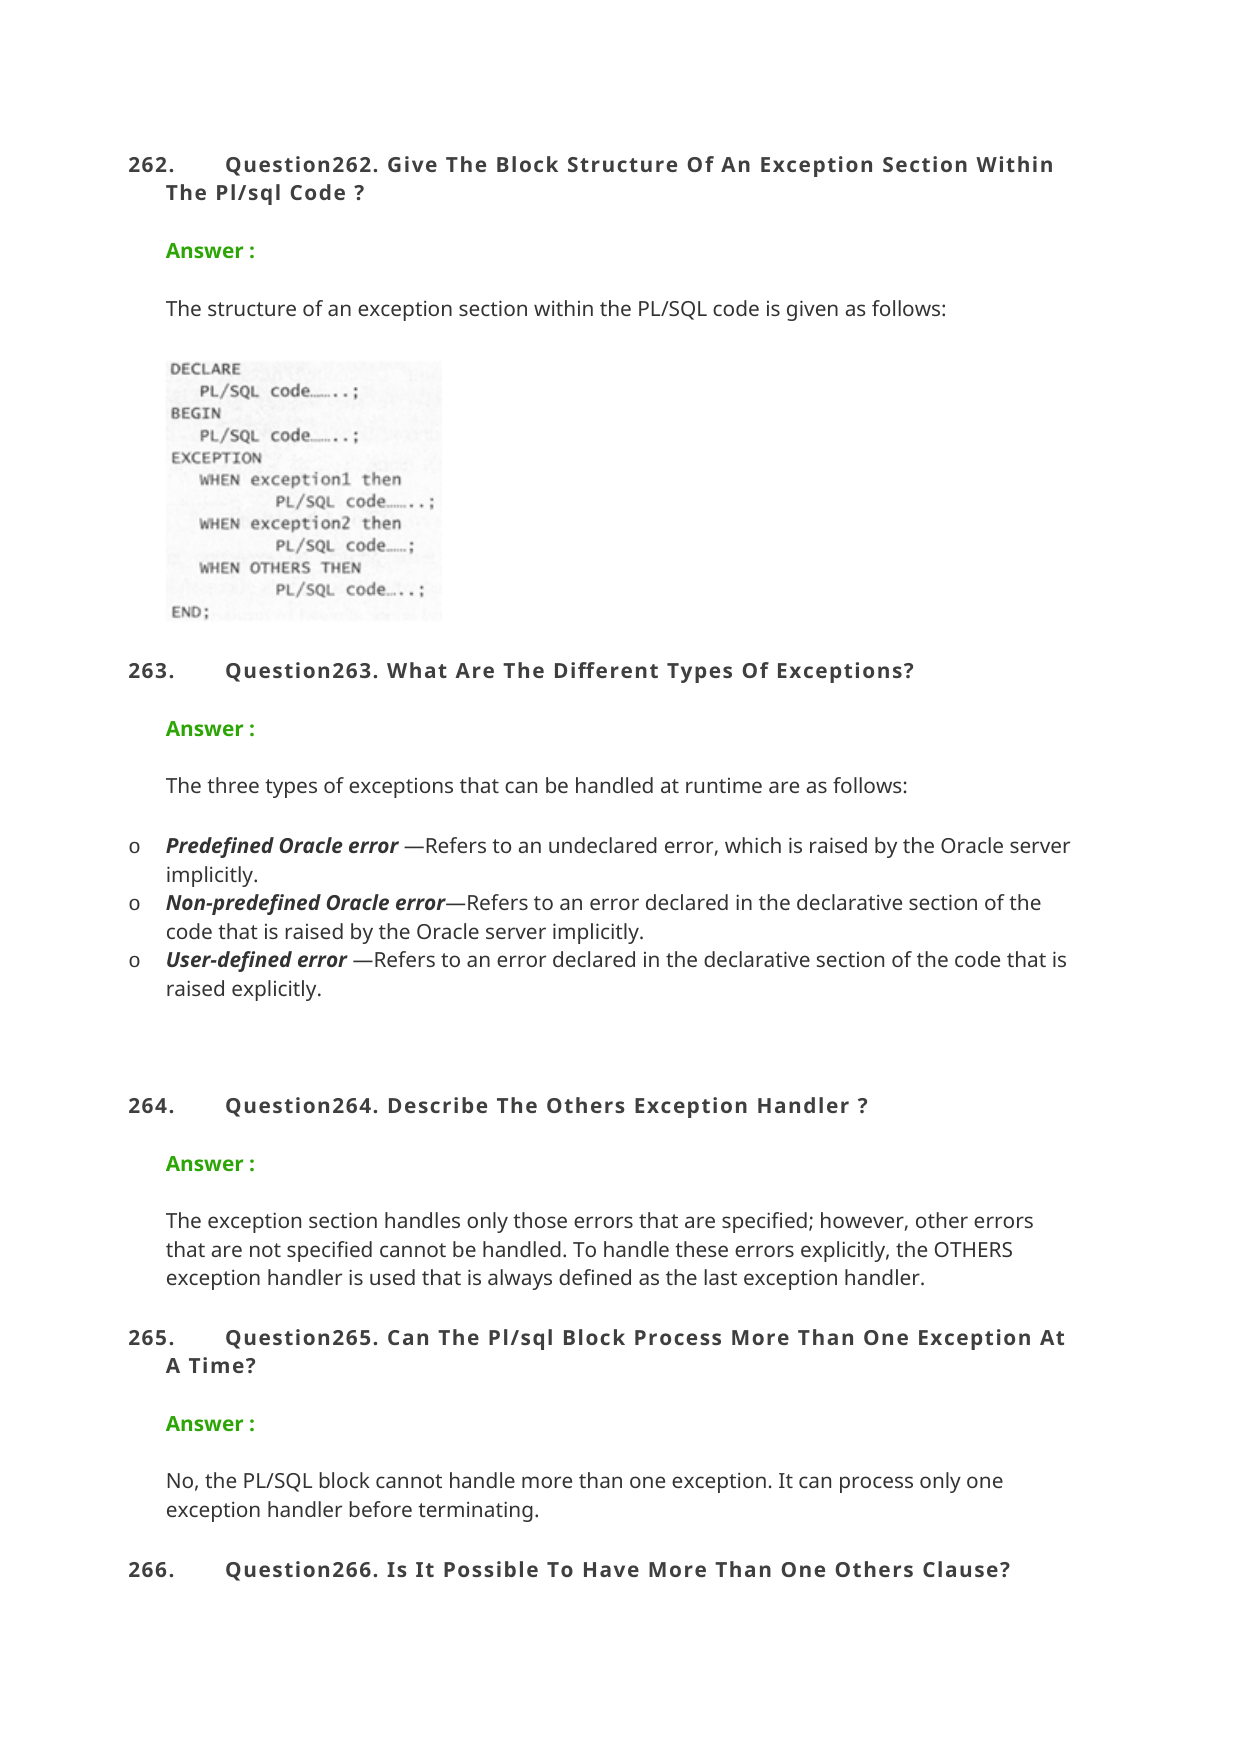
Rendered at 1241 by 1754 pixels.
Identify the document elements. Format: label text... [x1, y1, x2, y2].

picture [165, 353, 443, 626]
list Question262. Give The Block Structure Of An Exception Section Within The Pl/sql Code ? [128, 150, 1074, 207]
text The structure of an exception section within the PL/SQL code is given as follows: [166, 294, 1074, 322]
list Question263. What Are The Different Types Of Exceptions? [128, 656, 1074, 685]
list Non-predefined Oracle error—Refers to an error declared in the declarative section of the code that is raised by the Oracle server implicitly. [128, 888, 1074, 945]
list Question264. Describe The Others Exception Handler ? [128, 1091, 1074, 1119]
list Predefined Oracle error —Refers to an undeclared error, which is raised by the Oracle server implicitly. [128, 831, 1074, 888]
list Question265. Can The Pl/sql Block Process More Than One Exception At A Time? [128, 1323, 1074, 1380]
text Answer : [166, 1149, 1074, 1177]
text Answer : [166, 1409, 1074, 1437]
text Answer : [166, 236, 1074, 264]
text Answer : [166, 714, 1074, 742]
text No, the PL/SQL block cannot handle more than one exception. It can process only one exception handler before terminating. [166, 1467, 1074, 1523]
text The exception section handles only those errors that are specified; however, other errors that are not specified cannot be handled. To handle these errors explicitly, the OTHERS exception handler is used that is always defined as the last exception handler. [166, 1206, 1074, 1292]
list Question266. Is It Possible To Have More Than One Others Clause? [128, 1555, 1074, 1583]
list User-defined error —Refers to an error declared in the declarative section of the code that is raised explicitly. [128, 945, 1074, 1002]
text The three types of exceptions that can be handled at runtime are as follows: [166, 772, 1074, 800]
